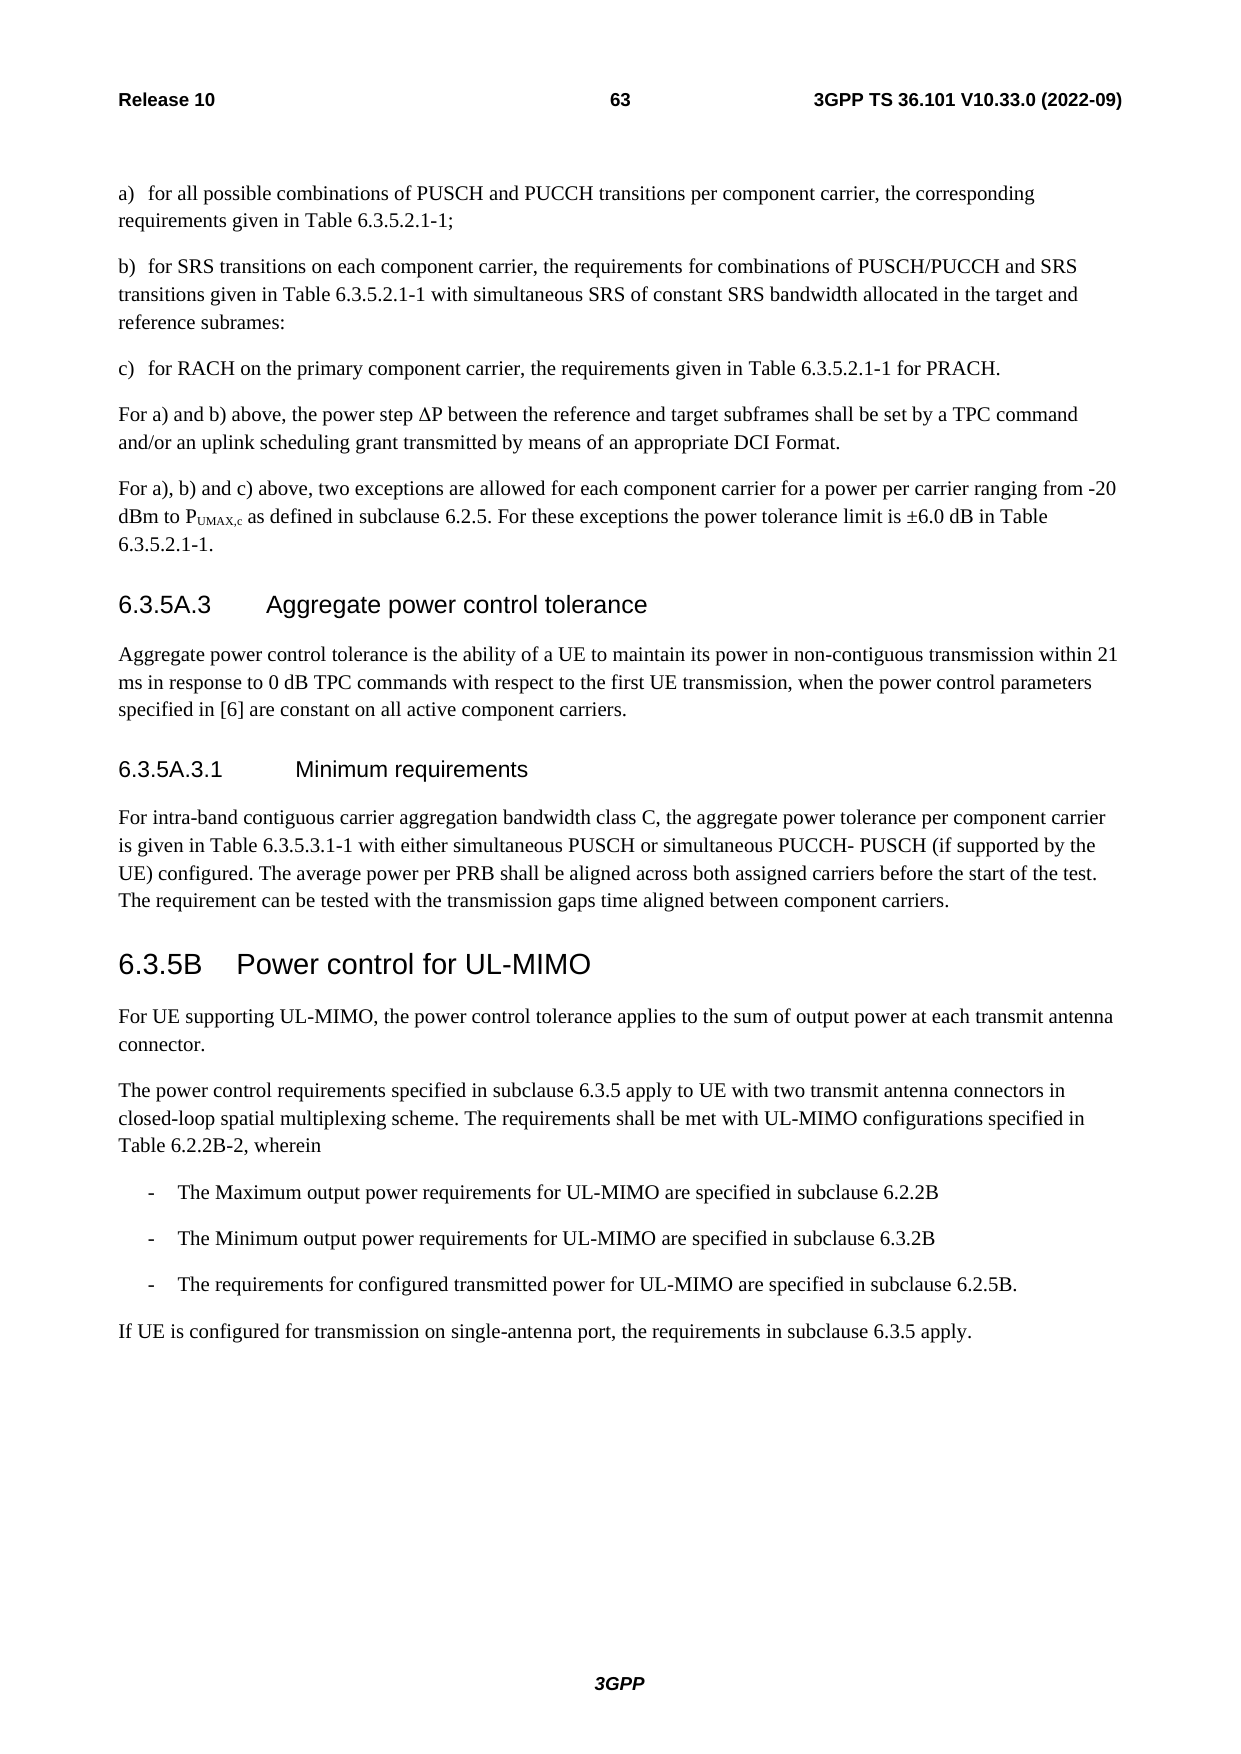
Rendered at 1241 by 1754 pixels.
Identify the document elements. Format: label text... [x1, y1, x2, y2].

text For intra-band contiguous carrier aggregation bandwidth class C, the aggregate power tolerance per component carrier is given in Table 6.3.5.3.1-1 with either simultaneous PUSCH or simultaneous PUCCH- PUSCH (if supported by the UE) configured. The average power per PRB shall be aligned across both assigned carriers before the start of the test. The requirement can be tested with the transmission gaps time aligned between component carriers. [118, 805, 1122, 912]
text - The Minimum output power requirements for UL-MIMO are specified in subclause 6.3.2B [148, 1226, 1122, 1250]
text a) for all possible combinations of PUSCH and PUCCH transitions per component carrier, the corresponding requirements given in Table 6.3.5.2.1-1; [118, 181, 1122, 232]
text For a), b) and c) above, two exceptions are allowed for each component carrier for a power per carrier ranging from -20 dBm to PUMAX,c as defined in subclause 6.2.5. For these exceptions the power tolerance limit is ±6.0 dB in Table 6.3.5.2.1-1. [118, 476, 1122, 556]
text For a) and b) above, the power step P between the reference and target subframes shall be set by a TPC command and/or an uplink scheduling grant transmitted by means of an appropriate DCI Format. [118, 402, 1122, 454]
text c) for RACH on the primary component carrier, the requirements given in Table 6.3.5.2.1-1 for PRACH. [118, 356, 1122, 380]
text If UE is configured for transmission on single-antenna port, the requirements in subclause 6.3.5 apply. [118, 1319, 1122, 1343]
subtitle 6.3.5A.3 Aggregate power control tolerance [118, 590, 1122, 619]
subtitle 6.3.5A.3.1 Minimum requirements [118, 756, 1122, 783]
text Aggregate power control tolerance is the ability of a UE to maintain its power in non-contiguous transmission within 21 ms in response to 0 dB TPC commands with respect to the first UE transmission, when the power control parameters specified in [6] are constant on all active component carriers. [118, 642, 1122, 721]
text - The requirements for configured transmitted power for UL-MIMO are specified in subclause 6.2.5B. [148, 1272, 1122, 1296]
text The power control requirements specified in subclause 6.3.5 apply to UE with two transmit antenna connectors in closed-loop spatial multiplexing scheme. The requirements shall be met with UL-MIMO configurations specified in Table 6.2.2B-2, wherein [118, 1078, 1122, 1157]
text b) for SRS transitions on each component carrier, the requirements for combinations of PUSCH/PUCCH and SRS transitions given in Table 6.3.5.2.1-1 with simultaneous SRS of constant SRS bandwidth allocated in the target and reference subrames: [118, 254, 1122, 334]
text For UE supporting UL-MIMO, the power control tolerance applies to the sum of output power at each transmit antenna connector. [118, 1004, 1122, 1056]
subtitle 6.3.5B Power control for UL-MIMO [118, 947, 1122, 980]
text - The Maximum output power requirements for UL-MIMO are specified in subclause 6.2.2B [148, 1180, 1122, 1204]
